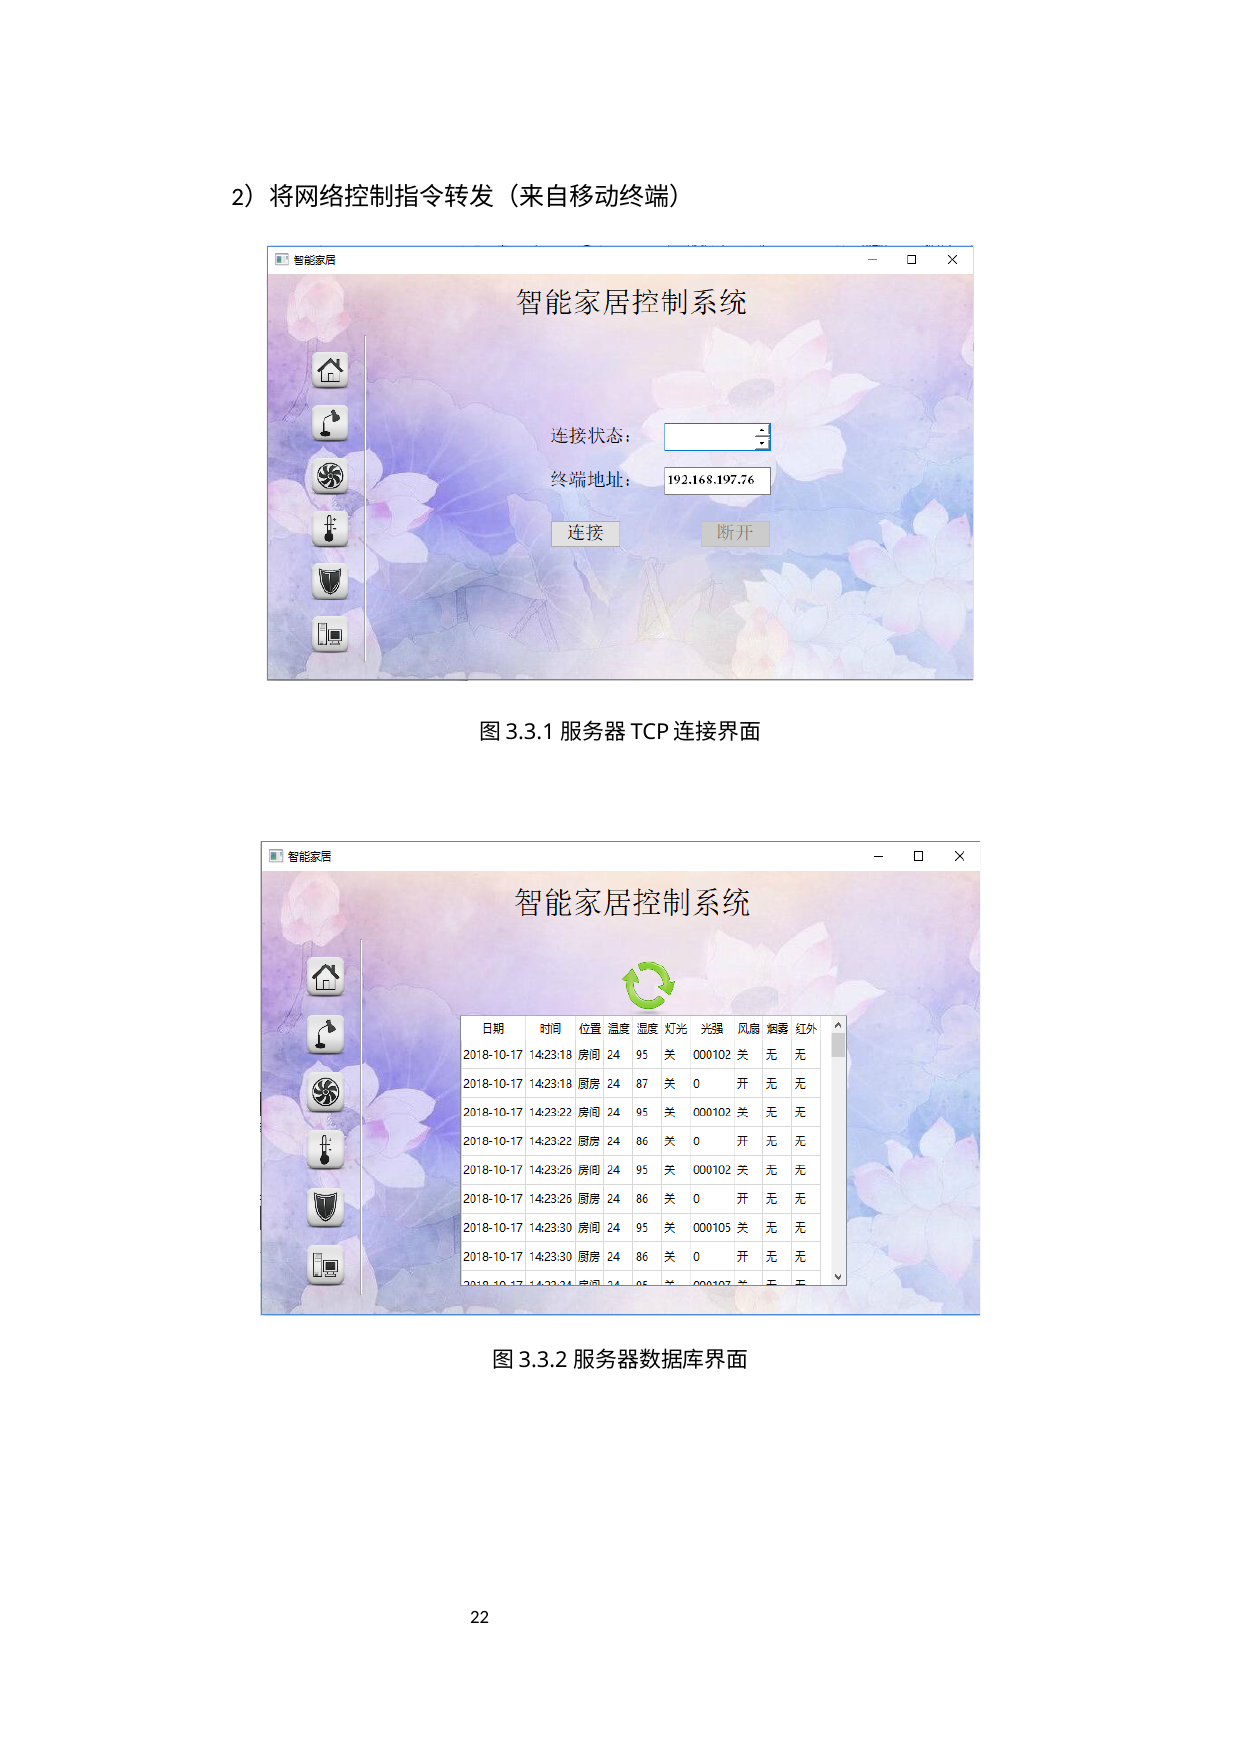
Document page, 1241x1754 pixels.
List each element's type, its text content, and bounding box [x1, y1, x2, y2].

text 图3.3.2 服务器数据库界面 [187, 1342, 1053, 1375]
text 2）将网络控制指令转发（来自移动终端） [187, 162, 1053, 227]
text 图3.3.1 服务器TCP连接界面 [187, 713, 1053, 746]
picture [260, 841, 981, 1316]
picture [266, 245, 974, 681]
